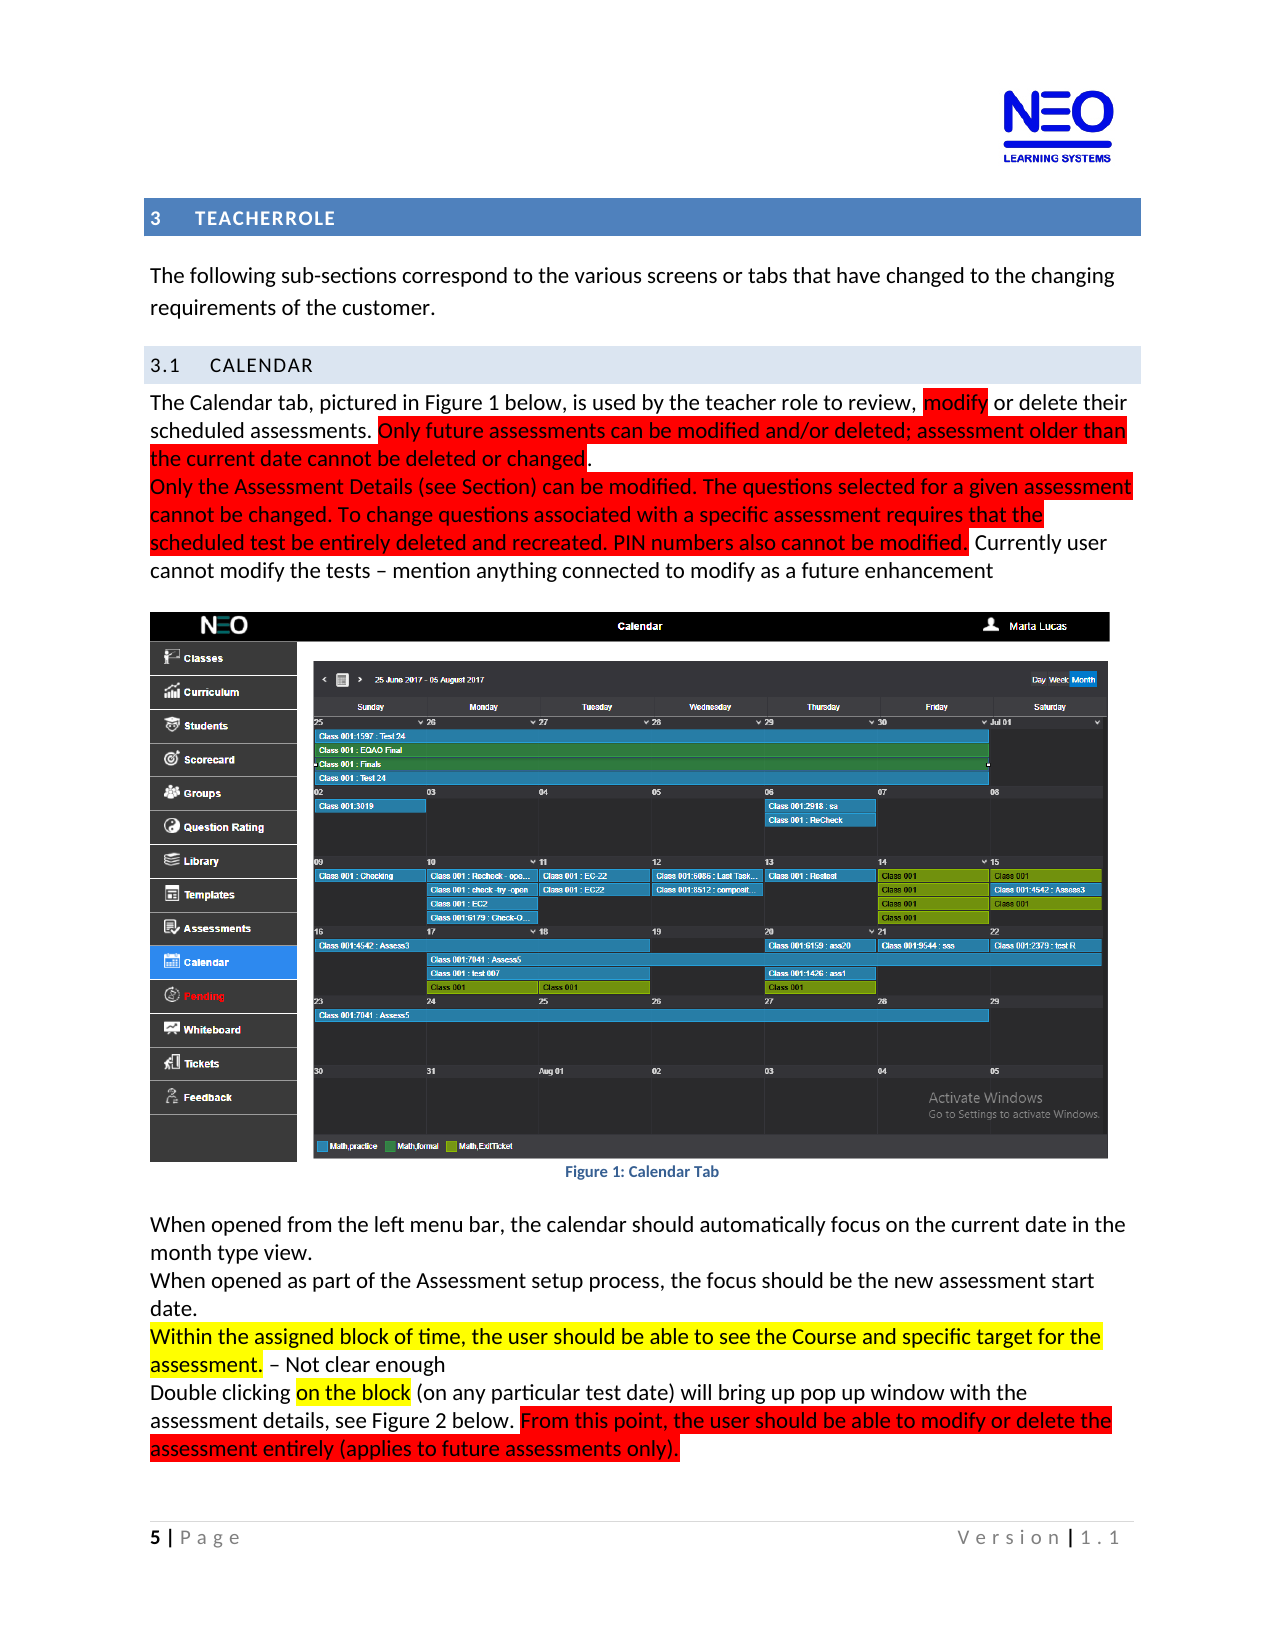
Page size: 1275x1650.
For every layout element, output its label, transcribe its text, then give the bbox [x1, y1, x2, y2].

text Within the assigned block of time, the user should be able to see the Course and specific target for the assessment. – Not clear enough [263, 1322, 1134, 1378]
text Figure 1: Calendar Tab [150, 1162, 1134, 1182]
subtitle Calendar [150, 353, 1134, 378]
text Double clicking on the block (on any particular test date) will bring up pop up window with the assessment details, see Figure 2 below. From this point, the user should be able to modify or delete the assessment entirely (applies to future assessments only). [150, 1378, 1134, 1462]
text The Calendar tab, pictured in Figure 1 below, is used by the teacher role to review, modify or delete their scheduled assessments. Only future assessments can be modified and/or deleted; assessment older than the current date cannot be deleted or changed. [587, 388, 1134, 472]
text The Calendar tab, pictured in Figure 1 below, is used by the teacher role to review, modify or delete their scheduled assessments. Only future assessments can be modified and/or deleted; assessment older than the current date cannot be deleted or changed. [150, 388, 923, 444]
picture [150, 612, 1110, 1162]
subtitle TeacherRole [150, 205, 1134, 230]
text Only the Assessment Details (see Section) can be modified. The questions selected for a given assessment cannot be changed. To change questions associated with a specific assessment requires that the scheduled test be entirely deleted and recreated. PIN numbers also cannot be modified. Currently user cannot modify the tests – mention anything connected to modify as a future enhancement [150, 472, 1134, 584]
text The following sub-sections correspond to the various screens or tabs that have changed to the changing requirements of the customer. [150, 261, 1134, 321]
text When opened as part of the Assessment setup process, the focus should be the new assessment start date. [150, 1266, 1134, 1322]
picture [990, 75, 1125, 178]
text When opened from the left menu bar, the calendar should automatically focus on the current date in the month type view. [150, 1210, 1134, 1266]
